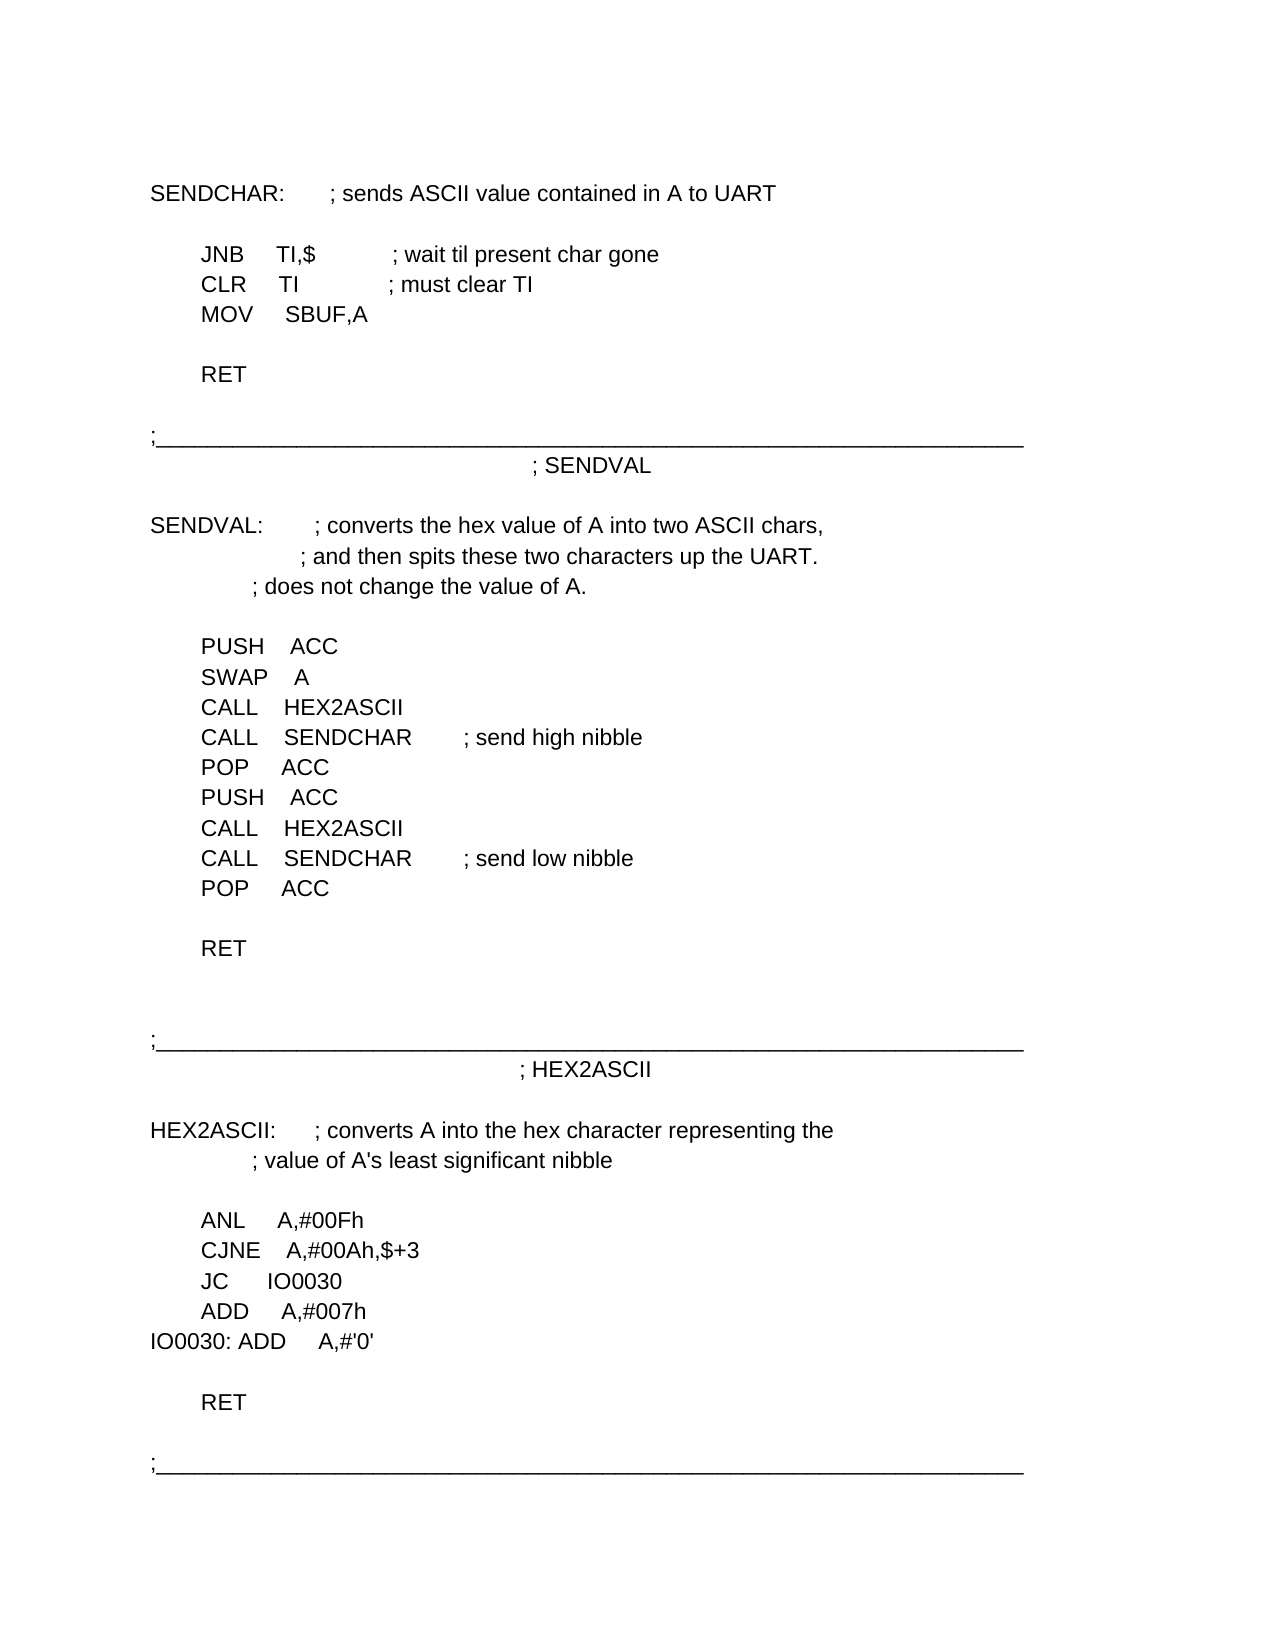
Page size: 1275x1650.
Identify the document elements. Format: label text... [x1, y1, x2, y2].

text CALL HEX2ASCII [150, 694, 1125, 720]
text SENDCHAR: ; sends ASCII value contained in A to UART [150, 180, 1125, 207]
text POP ACC [150, 754, 1125, 781]
text HEX2ASCII: ; converts A into the hex character representing the [150, 1117, 1125, 1143]
text POP ACC [150, 875, 1125, 901]
text ;____________________________________________________________________ [150, 1449, 1125, 1475]
text CALL SENDCHAR ; send low nibble [150, 845, 1125, 871]
text RET [150, 1388, 1125, 1415]
text ; SENDVAL [150, 452, 1125, 478]
text ANL A,#00Fh [150, 1207, 1125, 1234]
text PUSH ACC [150, 784, 1125, 811]
text CALL HEX2ASCII [150, 814, 1125, 841]
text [150, 422, 1125, 448]
text ; does not change the value of A. [150, 573, 1125, 599]
text PUSH ACC [150, 633, 1125, 660]
text CJNE A,#00Ah,$+3 [150, 1237, 1125, 1264]
text SENDVAL: ; converts the hex value of A into two ASCII chars, [150, 512, 1125, 539]
text ; value of A's least significant nibble [150, 1147, 1125, 1173]
text IO0030: ADD A,#'0' [150, 1328, 1125, 1354]
text ; HEX2ASCII [150, 1056, 1125, 1083]
text SWAP A [150, 663, 1125, 690]
text CALL SENDCHAR ; send high nibble [150, 724, 1125, 750]
text ;____________________________________________________________________ [150, 1026, 1125, 1052]
text JNB TI,$ ; wait til present char gone [150, 241, 1125, 267]
text ; and then spits these two characters up the UART. [150, 543, 1125, 569]
text RET [150, 935, 1125, 962]
text CLR TI ; must clear TI [150, 271, 1125, 297]
text RET [150, 361, 1125, 388]
text MOV SBUF,A [150, 301, 1125, 327]
text JC IO0030 [150, 1268, 1125, 1294]
text ADD A,#007h [150, 1298, 1125, 1324]
